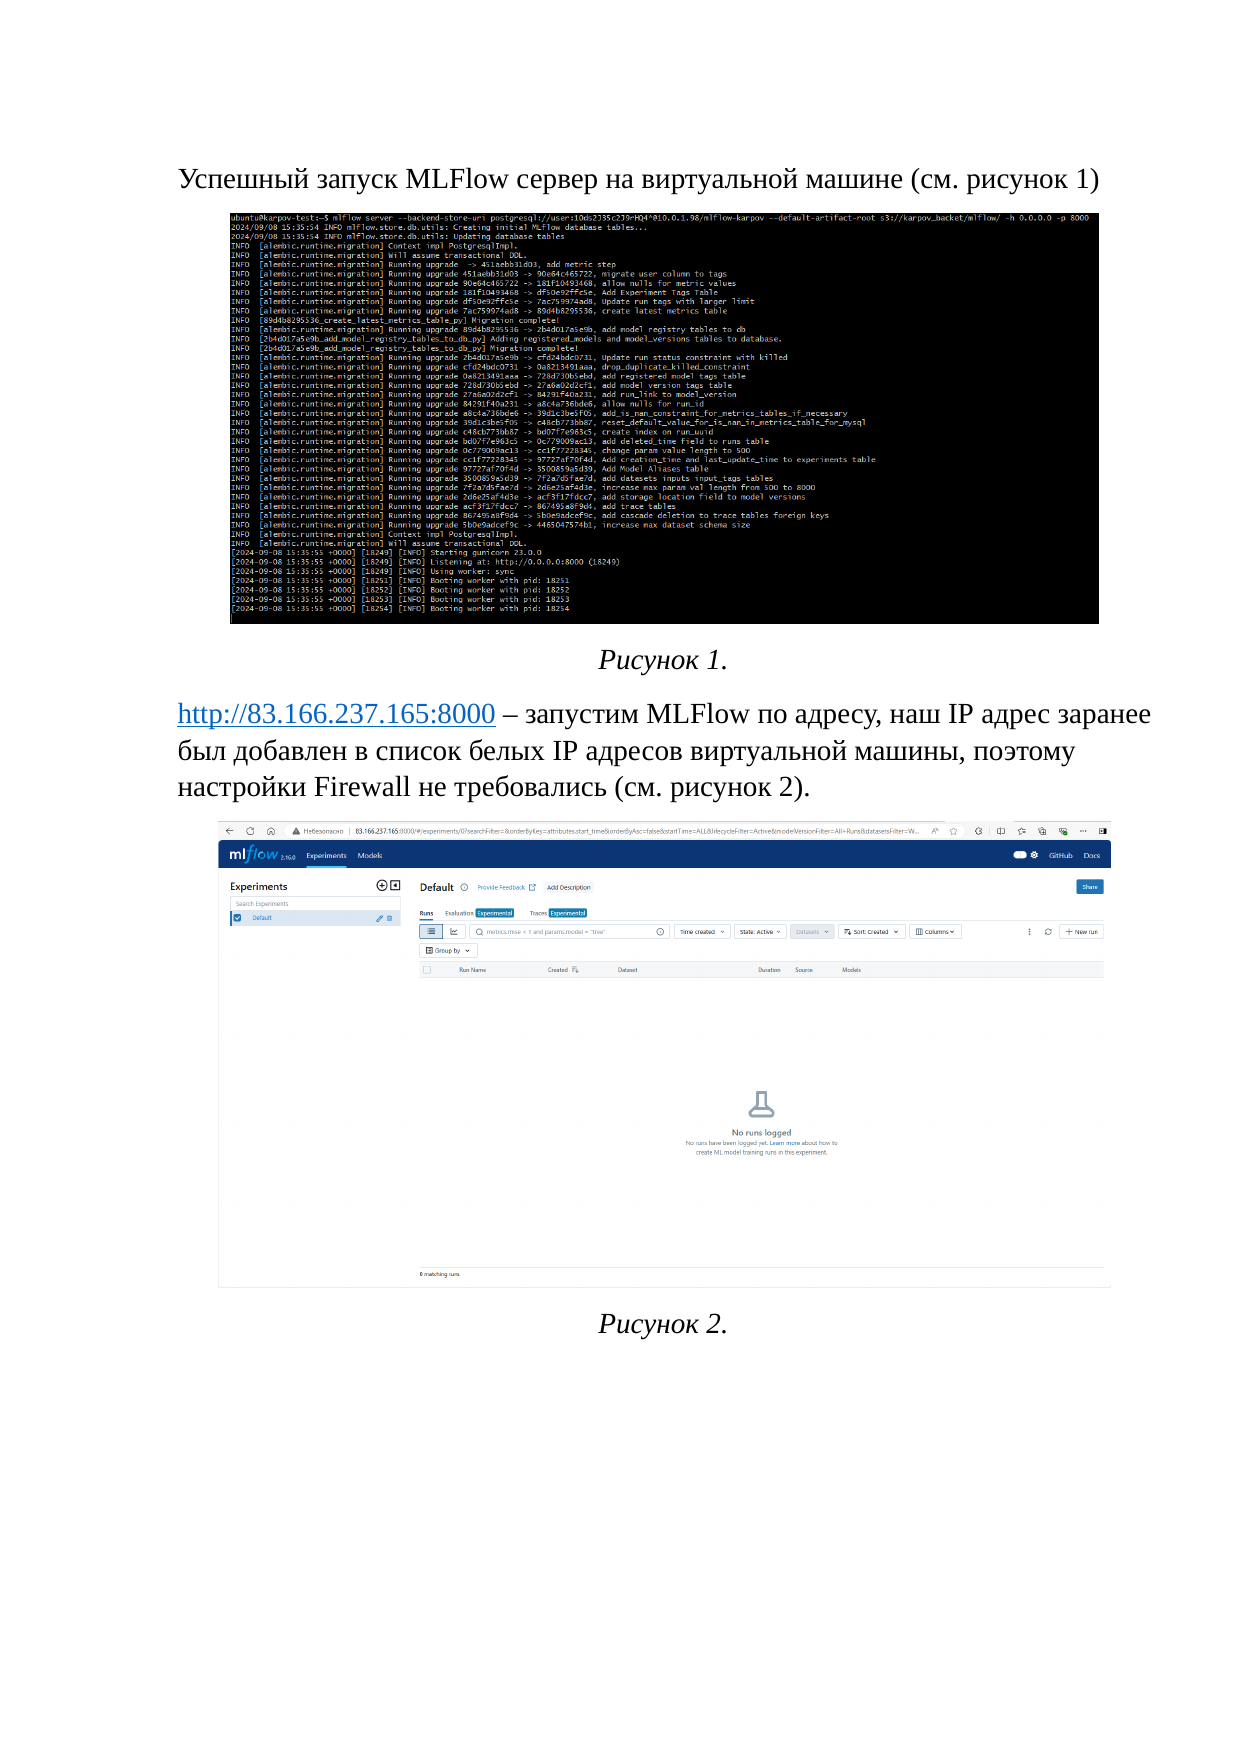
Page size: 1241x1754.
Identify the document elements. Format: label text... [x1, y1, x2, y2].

text Рисунок 2. [177, 1306, 1152, 1340]
text Успешный запуск MLFlow сервер на виртуальной машине (см. рисунок 1) [177, 161, 1152, 194]
text Рисунок 1. [177, 642, 1152, 676]
picture [230, 213, 1099, 624]
picture [218, 821, 1111, 1288]
text http://83.166.237.165:8000 – запустим MLFlow по адресу, наш IP адрес заранее был добавлен в список белых IP адресов виртуальной машины, поэтому настройки Firewall не требовались (см. рисунок 2). [177, 697, 1152, 802]
